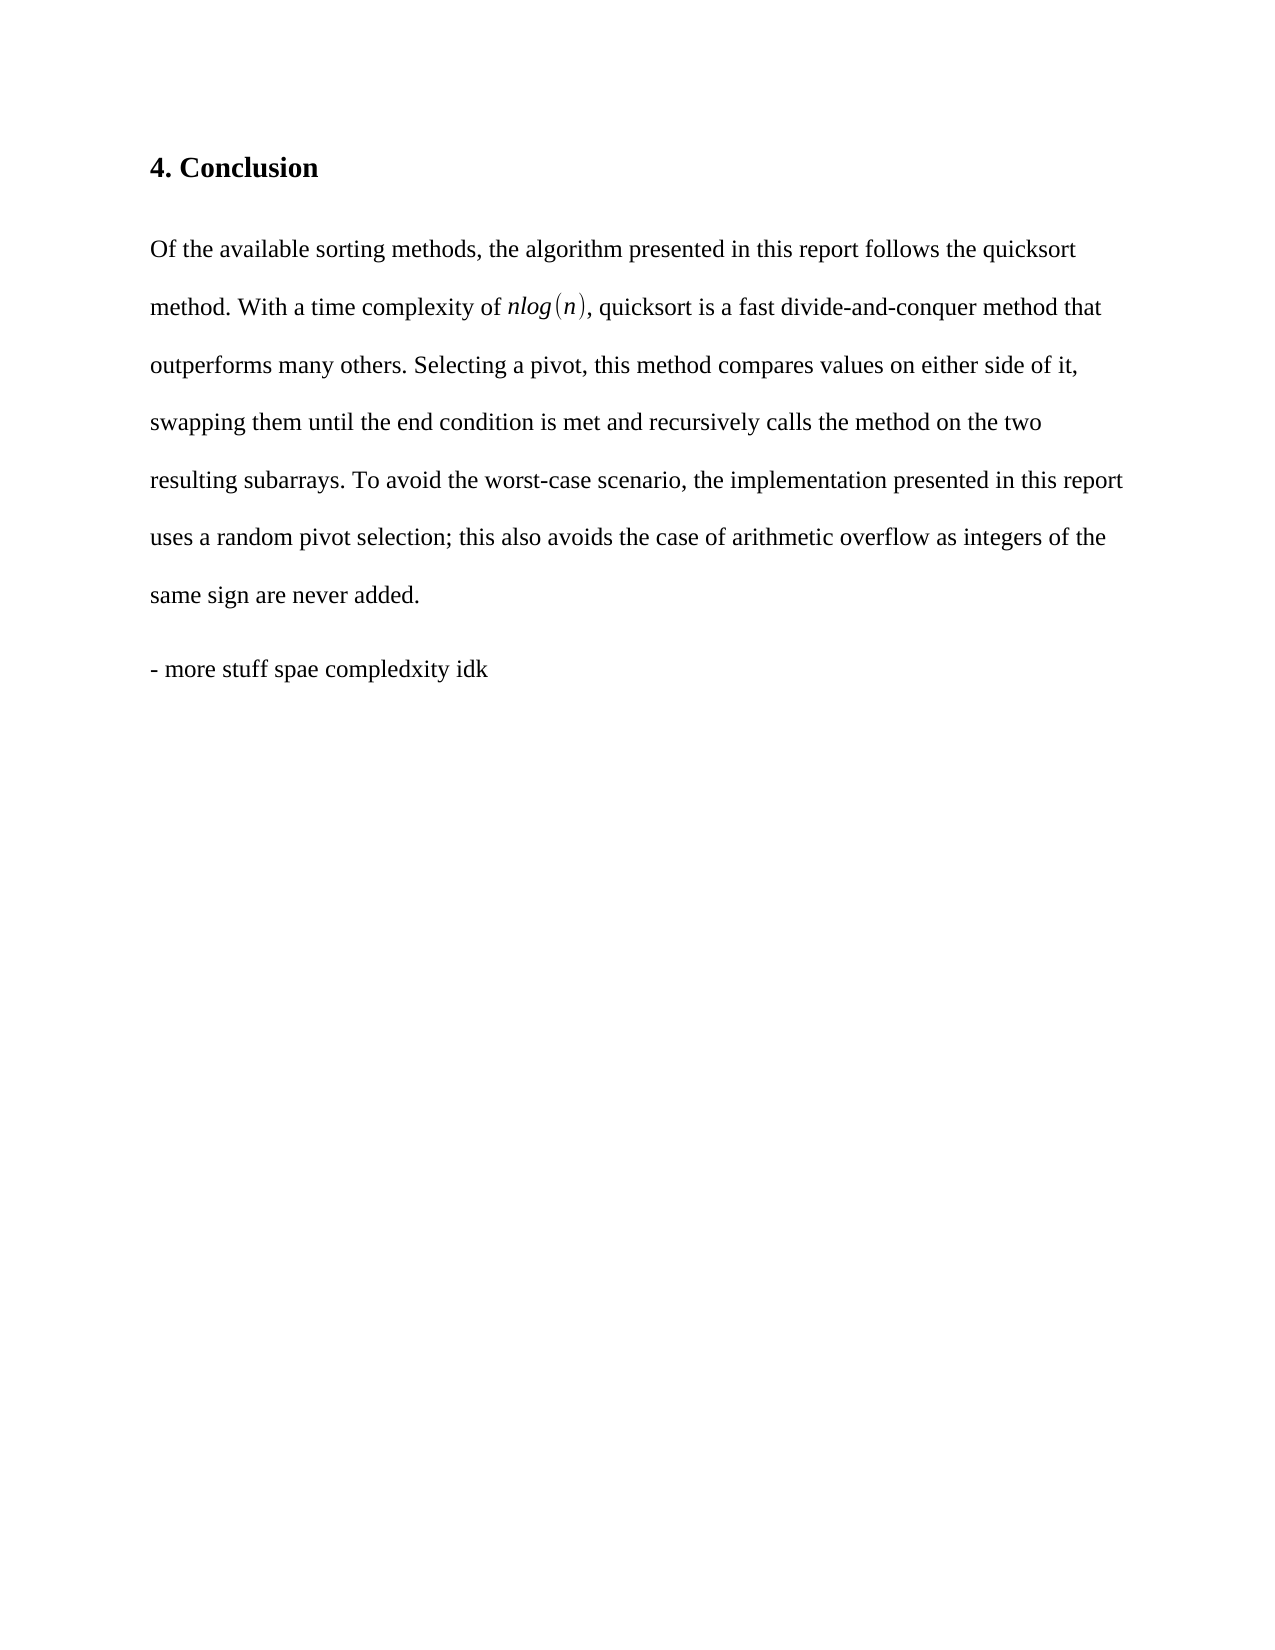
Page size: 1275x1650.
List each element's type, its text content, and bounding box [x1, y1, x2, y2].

subtitle 4. Conclusion [150, 150, 1125, 183]
text Of the available sorting methods, the algorithm presented in this report follows the quicksort method. With a time complexity of , quicksort is a fast divide-and-conquer method that outperforms many others. Selecting a pivot, this method compares values on either side of it, swapping them until the end condition is met and recursively calls the method on the two resulting subarrays. To avoid the worst-case scenario, the implementation presented in this report uses a random pivot selection; this also avoids the case of arithmetic overflow as integers of the same sign are never added. [150, 234, 1125, 609]
text - more stuff spae compledxity idk [150, 654, 1125, 683]
